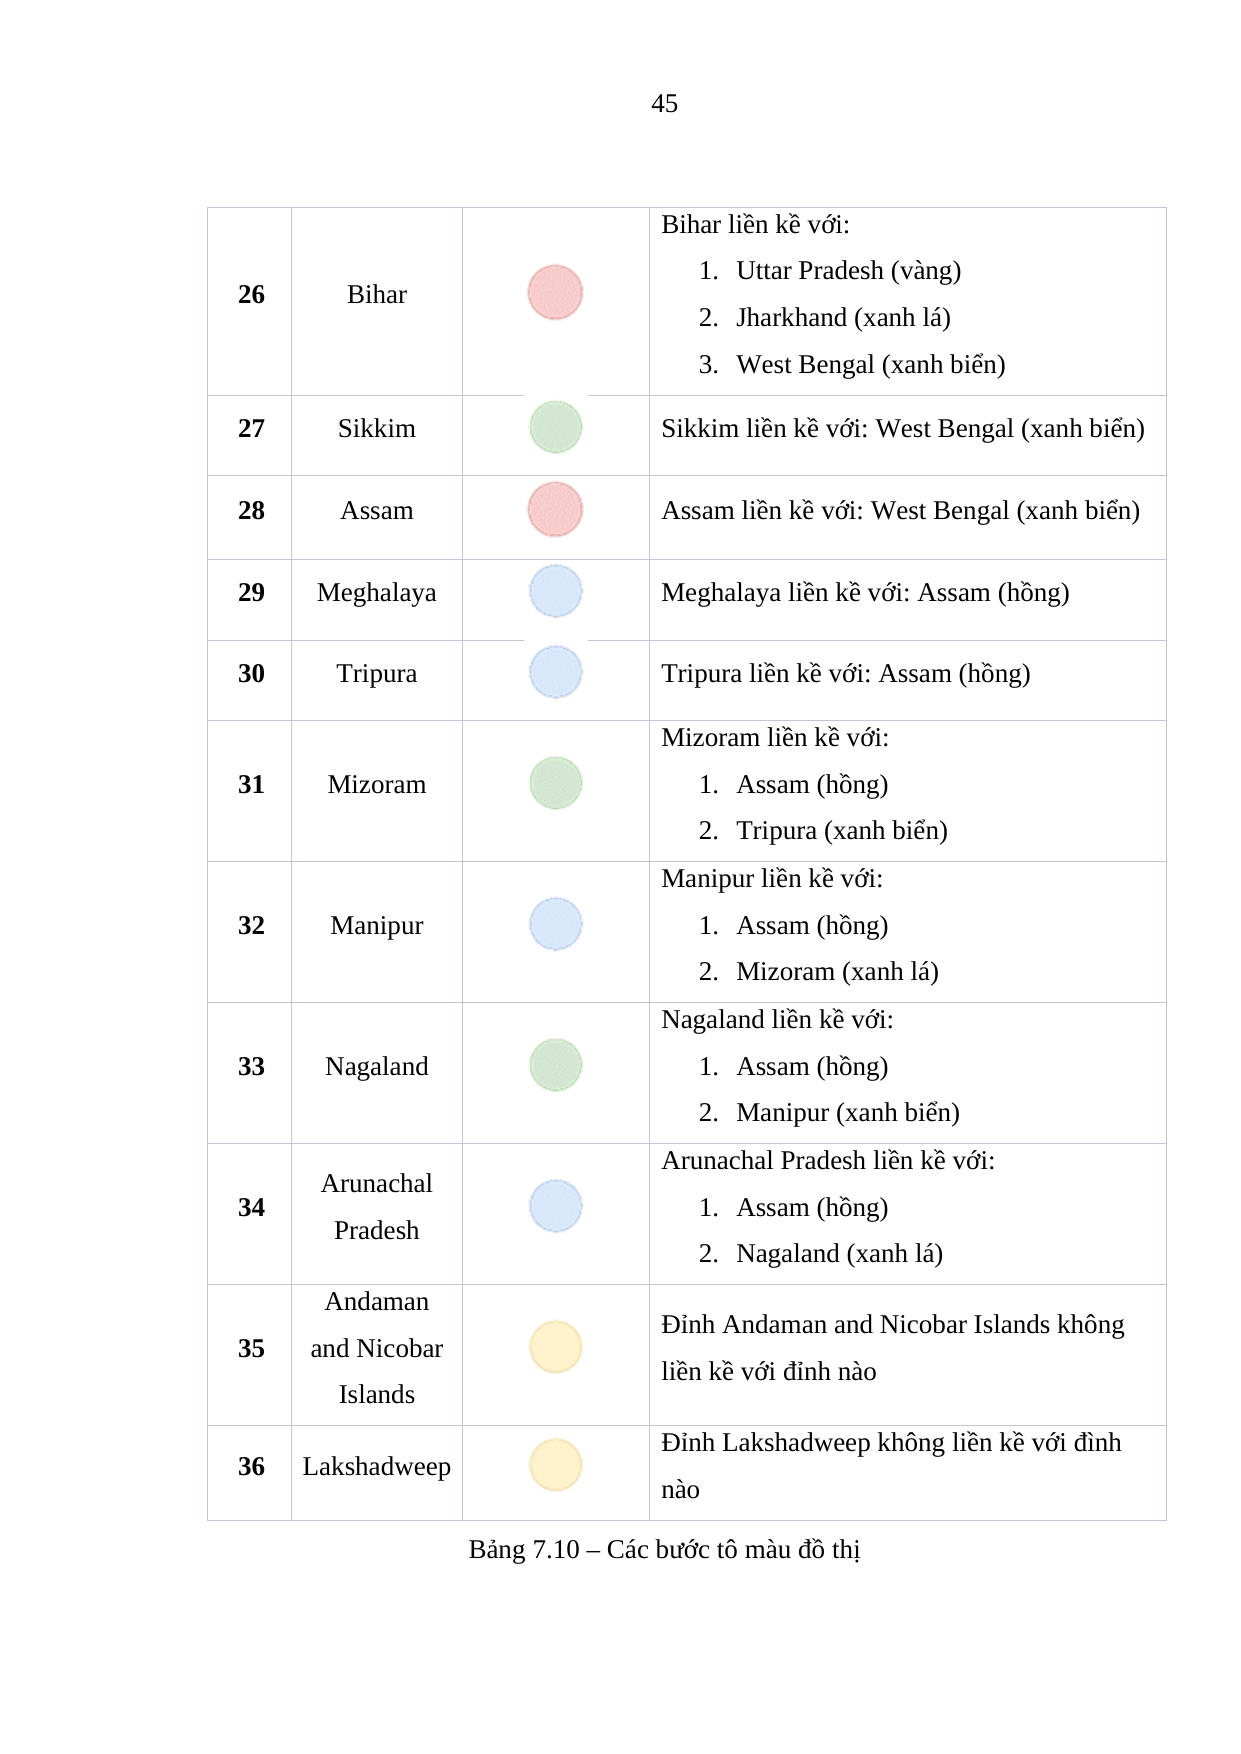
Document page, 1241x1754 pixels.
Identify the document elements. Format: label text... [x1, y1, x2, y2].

picture [524, 751, 589, 816]
table_cell [463, 1003, 649, 1143]
picture [524, 640, 589, 705]
table_cell [463, 721, 649, 861]
picture [524, 395, 589, 460]
table_cell Nagaland liền kề với: Assam (hồng) Manipur (xanh biển) [650, 1003, 1166, 1143]
picture [524, 1174, 589, 1239]
table_cell Assam liền kề với: West Bengal (xanh biển) [650, 476, 1166, 559]
table_cell [208, 1426, 291, 1520]
table_cell [463, 476, 649, 559]
table_cell Lakshadweep [292, 1426, 462, 1520]
picture [524, 1433, 589, 1498]
table_cell Nagaland [292, 1003, 462, 1143]
table_cell Andaman and Nicobar Islands [292, 1285, 462, 1425]
table_cell Assam [292, 476, 462, 559]
picture [524, 892, 589, 957]
table_cell Arunachal Pradesh liền kề với: Assam (hồng) Nagaland (xanh lá) [650, 1144, 1166, 1284]
text Bảng 7.3 Các bước tô màu đồ thị [207, 1533, 1122, 1564]
table_cell Manipur [292, 862, 462, 1002]
picture [522, 259, 590, 327]
table_cell [208, 1144, 291, 1284]
table_cell [208, 476, 291, 559]
table_cell Đỉnh Lakshadweep không liền kề với đình nào [650, 1426, 1166, 1520]
picture [522, 476, 590, 544]
table_cell Arunachal Pradesh [292, 1144, 462, 1284]
table_cell Tripura liền kề với: Assam (hồng) [650, 641, 1166, 720]
table_cell [463, 1426, 649, 1520]
table_cell [463, 1144, 649, 1284]
table_cell [463, 396, 649, 475]
table_cell Bihar [292, 208, 462, 394]
table_cell Đỉnh Andaman and Nicobar Islands không liền kề với đỉnh nào [650, 1285, 1166, 1425]
table_cell Bihar liền kề với: Uttar Pradesh (vàng) Jharkhand (xanh lá) West Bengal (xanh biển) [650, 208, 1166, 394]
table_cell Tripura [292, 641, 462, 720]
table_cell Sikkim liền kề với: West Bengal (xanh biển) [650, 396, 1166, 475]
table_cell Mizoram liền kề với: Assam (hồng) Tripura (xanh biển) [650, 721, 1166, 861]
table_cell [463, 560, 649, 639]
table_cell [463, 641, 649, 720]
table_cell Meghalaya liền kề với: Assam (hồng) [650, 560, 1166, 639]
table_cell [208, 396, 291, 475]
table_cell [463, 862, 649, 1002]
table_cell Meghalaya [292, 560, 462, 639]
picture [524, 1033, 589, 1098]
picture [524, 560, 589, 624]
table_cell Sikkim [292, 396, 462, 475]
picture [524, 1315, 589, 1380]
table_cell [208, 862, 291, 1002]
table_cell [208, 208, 291, 394]
table_cell [208, 641, 291, 720]
table_cell [208, 1003, 291, 1143]
table_cell [208, 1285, 291, 1425]
table_cell [208, 560, 291, 639]
table_cell [208, 721, 291, 861]
table_cell Manipur liền kề với: Assam (hồng) Mizoram (xanh lá) [650, 862, 1166, 1002]
table_cell [463, 208, 649, 394]
table_cell Mizoram [292, 721, 462, 861]
table_cell [463, 1285, 649, 1425]
